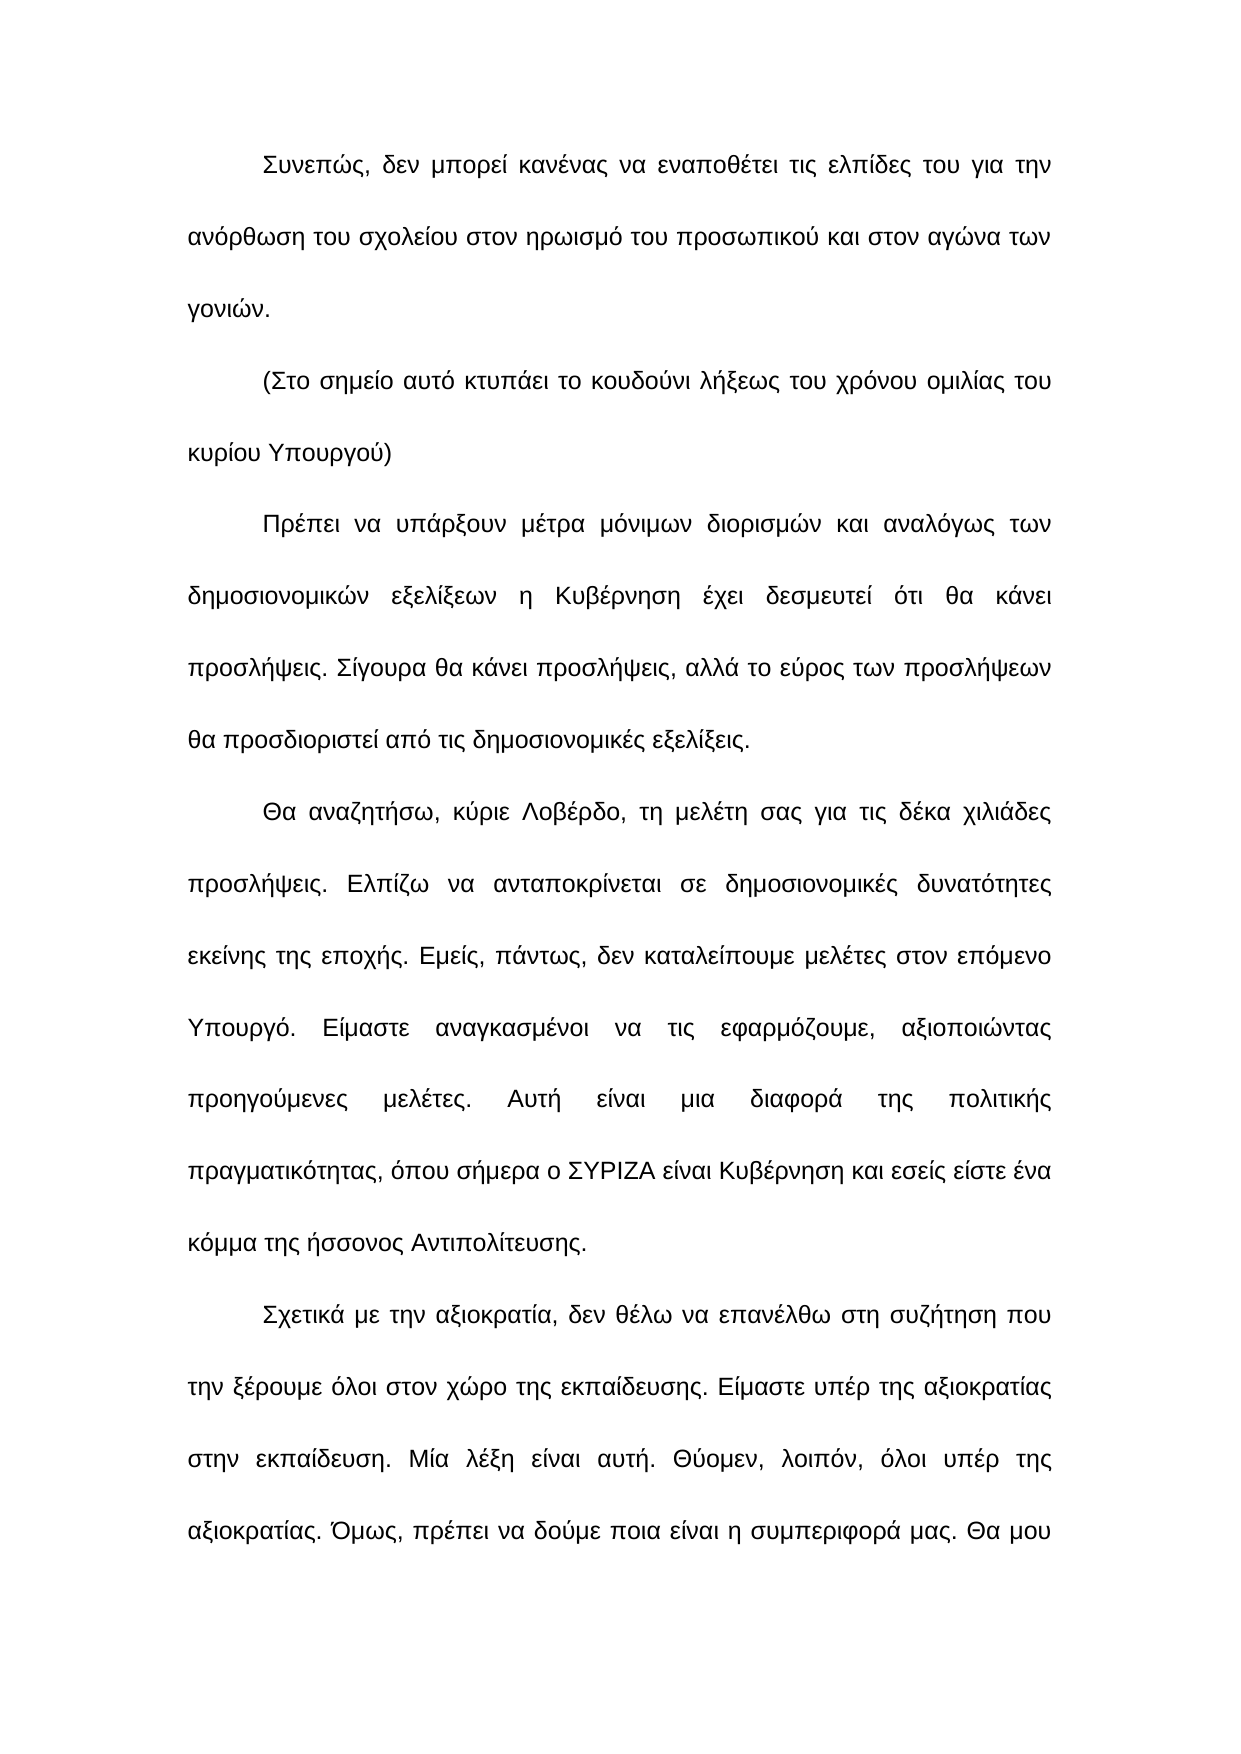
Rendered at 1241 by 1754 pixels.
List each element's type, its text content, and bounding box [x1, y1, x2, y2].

text (Στο σημείο αυτό κτυπάει το κουδούνι λήξεως του χρόνου ομιλίας του κυρίου Υπουργού) [187, 366, 1053, 466]
text Θα αναζητήσω, κύριε Λοβέρδο, τη μελέτη σας για τις δέκα χιλιάδες προσλήψεις. Ελπίζω να ανταποκρίνεται σε δημοσιονομικές δυνατότητες εκείνης της εποχής. Εμείς, πάντως, δεν καταλείπουμε μελέτες στον επόμενο Υπουργό. Είμαστε αναγκασμένοι να τις εφαρμόζουμε, αξιοποιώντας προηγούμενες μελέτες. Αυτή είναι μια διαφορά της πολιτικής πραγματικότητας, όπου σήμερα ο ΣΥΡΙΖΑ είναι Κυβέρνηση και εσείς είστε ένα κόμμα της ήσσονος Αντιπολίτευσης. [187, 797, 1053, 1257]
text Συνεπώς, δεν μπορεί κανένας να εναποθέτει τις ελπίδες του για την ανόρθωση του σχολείου στον ηρωισμό του προσωπικού και στον αγώνα των γονιών. [187, 150, 1053, 322]
text Πρέπει να υπάρξουν μέτρα μόνιμων διορισμών και αναλόγως των δημοσιονομικών εξελίξεων η Κυβέρνηση έχει δεσμευτεί ότι θα κάνει προσλήψεις. Σίγουρα θα κάνει προσλήψεις, αλλά το εύρος των προσλήψεων θα προσδιοριστεί από τις δημοσιονομικές εξελίξεις. [187, 509, 1053, 754]
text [187, 1300, 1053, 1544]
